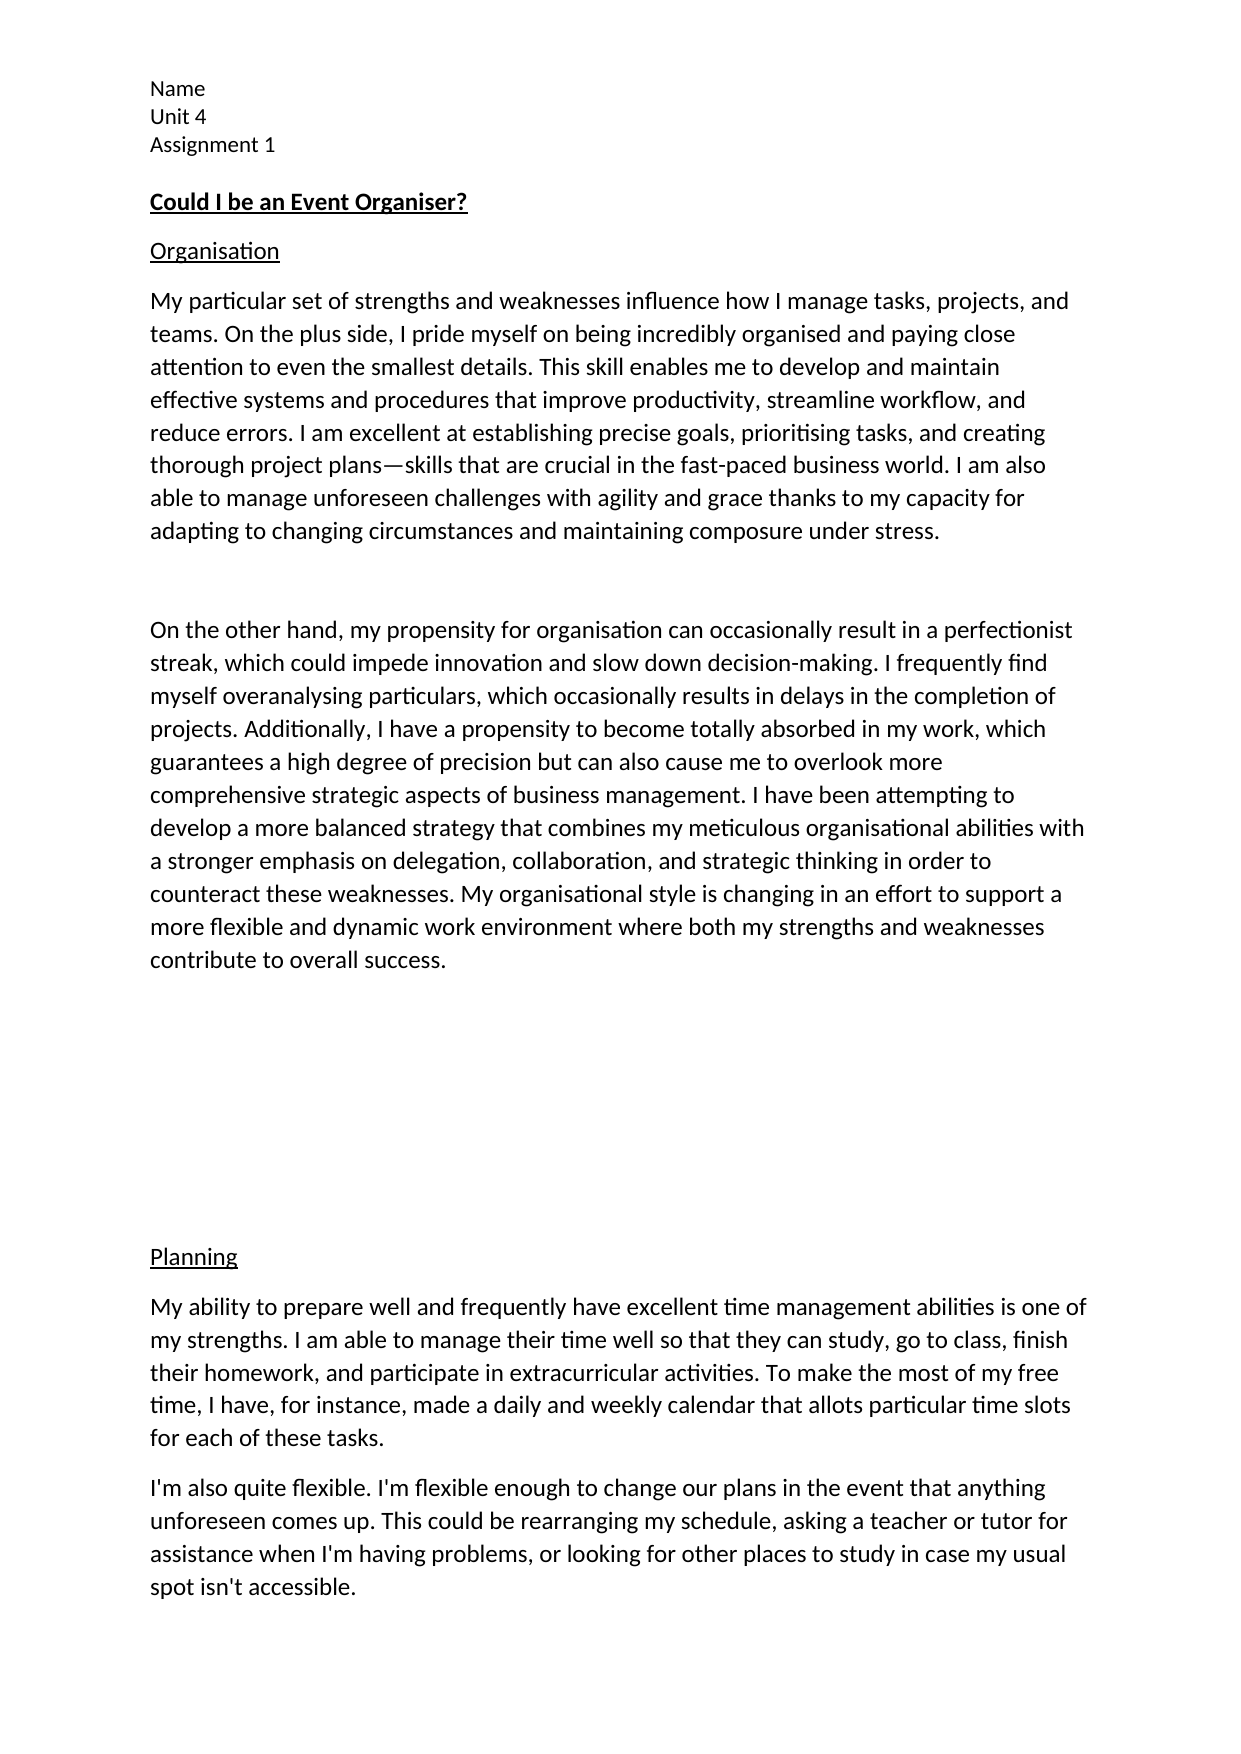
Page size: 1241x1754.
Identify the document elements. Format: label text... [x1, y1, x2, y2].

text I'm also quite flexible. I'm flexible enough to change our plans in the event that anything unforeseen comes up. This could be rearranging my schedule, asking a teacher or tutor for assistance when I'm having problems, or looking for other places to study in case my usual spot isn't accessible. [150, 1472, 1090, 1601]
text My ability to prepare well and frequently have excellent time management abilities is one of my strengths. I am able to manage their time well so that they can study, go to class, finish their homework, and participate in extracurricular activities. To make the most of my free time, I have, for instance, made a daily and weekly calendar that allots particular time slots for each of these tasks. [150, 1291, 1090, 1453]
text My particular set of strengths and weaknesses influence how I manage tasks, projects, and teams. On the plus side, I pride myself on being incredibly organised and paying close attention to even the smallest details. This skill enables me to develop and maintain effective systems and procedures that improve productivity, streamline workflow, and reduce errors. I am excellent at establishing precise goals, prioritising tasks, and creating thorough project plans—skills that are crucial in the fast-paced business world. I am also able to manage unforeseen challenges with agility and grace thanks to my capacity for adapting to changing circumstances and maintaining composure under stress. [150, 285, 1090, 546]
text Could I be an Event Organiser? [150, 186, 1090, 216]
text Organisation [150, 235, 1090, 266]
text Planning [150, 1241, 1090, 1272]
text On the other hand, my propensity for organisation can occasionally result in a perfectionist streak, which could impede innovation and slow down decision-making. I frequently find myself overanalysing particulars, which occasionally results in delays in the completion of projects. Additionally, I have a propensity to become totally absorbed in my work, which guarantees a high degree of precision but can also cause me to overlook more comprehensive strategic aspects of business management. I have been attempting to develop a more balanced strategy that combines my meticulous organisational abilities with a stronger emphasis on delegation, collaboration, and strategic thinking in order to counteract these weaknesses. My organisational style is changing in an effort to support a more flexible and dynamic work environment where both my strengths and weaknesses contribute to overall success. [150, 614, 1090, 974]
